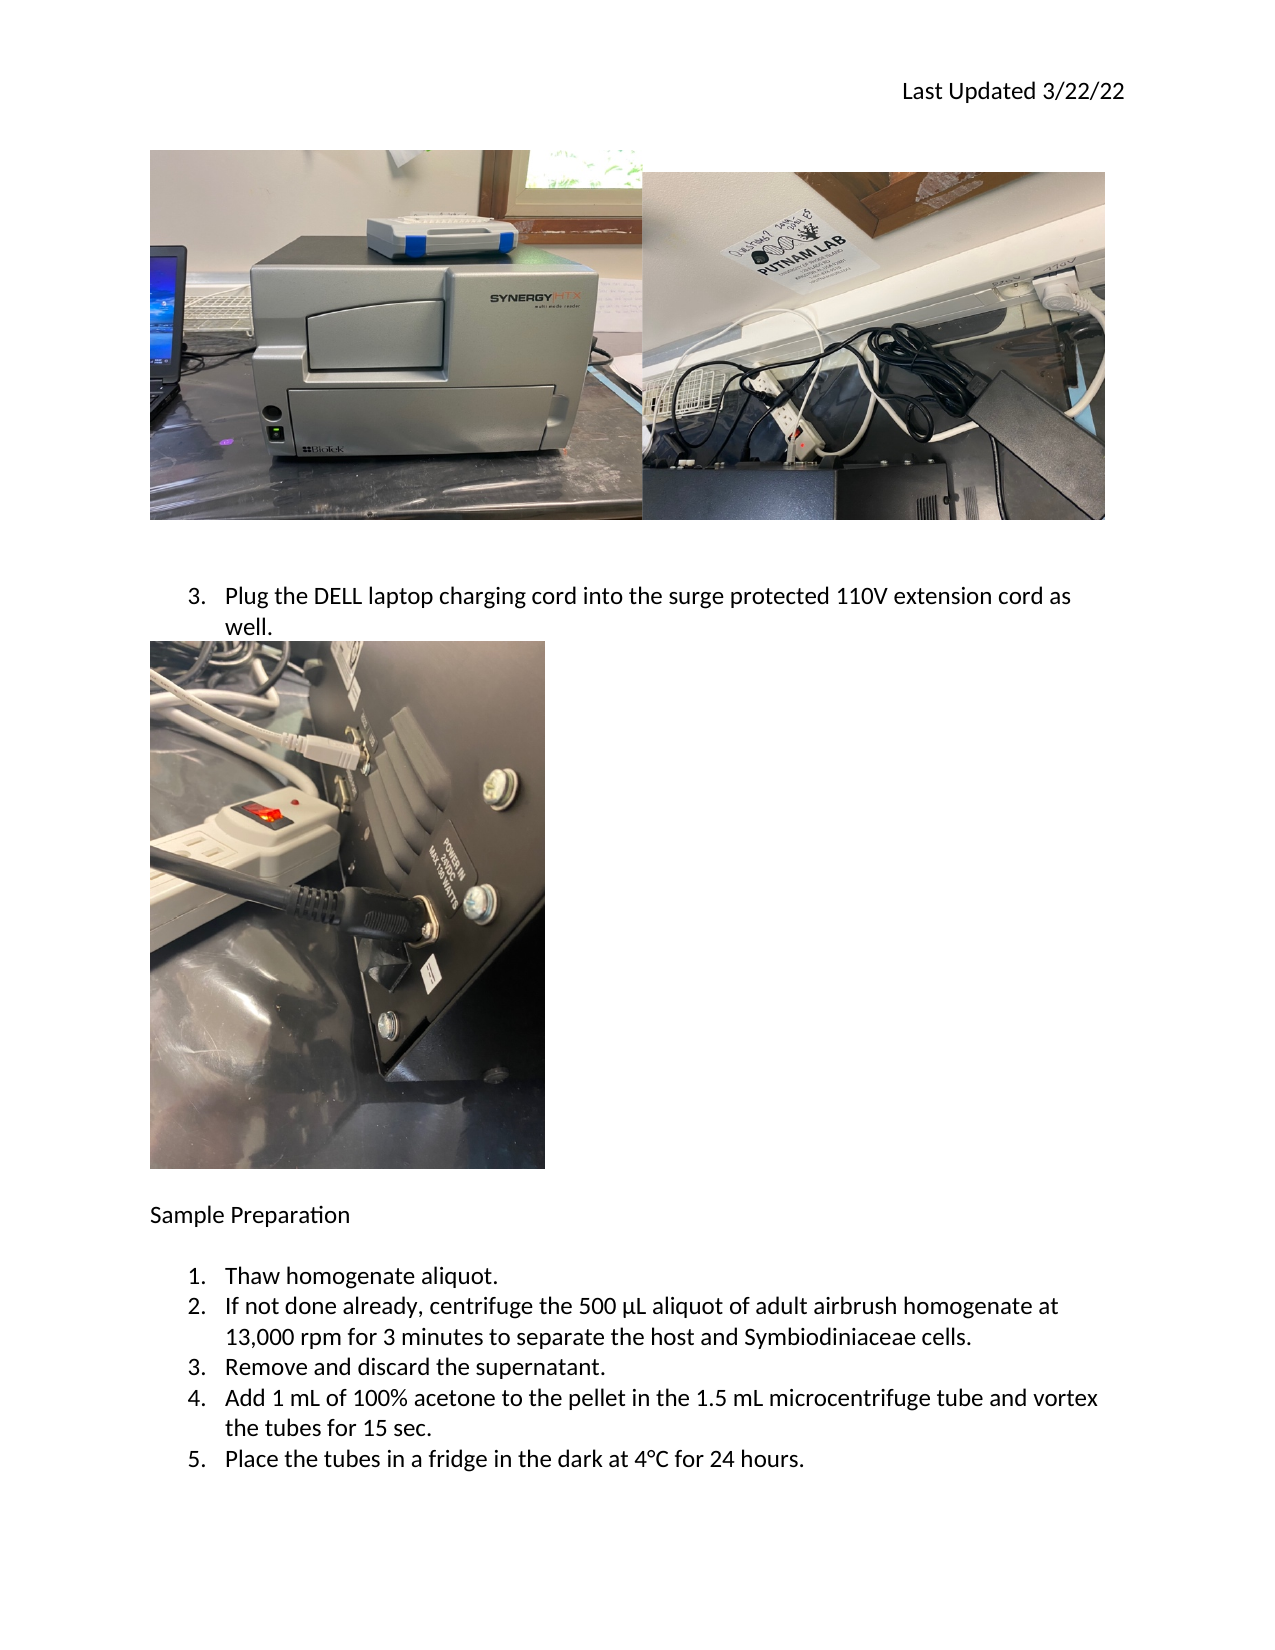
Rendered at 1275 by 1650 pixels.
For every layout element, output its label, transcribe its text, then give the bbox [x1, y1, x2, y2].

list Remove and discard the supernatant. [187, 1351, 1125, 1382]
text Sample Preparation [150, 1199, 1125, 1229]
list Add 1 mL of 100% acetone to the pellet in the 1.5 mL microcentrifuge tube and vortex the tubes for 15 sec. [187, 1382, 1125, 1443]
list Plug the DELL laptop charging cord into the surge protected 110V extension cord as well. [187, 580, 1125, 641]
list Thaw homogenate aliquot. [187, 1260, 1125, 1290]
picture [150, 641, 545, 1169]
list Place the tubes in a fridge in the dark at 4°C for 24 hours. [187, 1443, 1125, 1473]
picture [150, 150, 1105, 520]
list If not done already, centrifuge the 500 μL aliquot of adult airbrush homogenate at 13,000 rpm for 3 minutes to separate the host and Symbiodiniaceae cells. [187, 1290, 1125, 1351]
